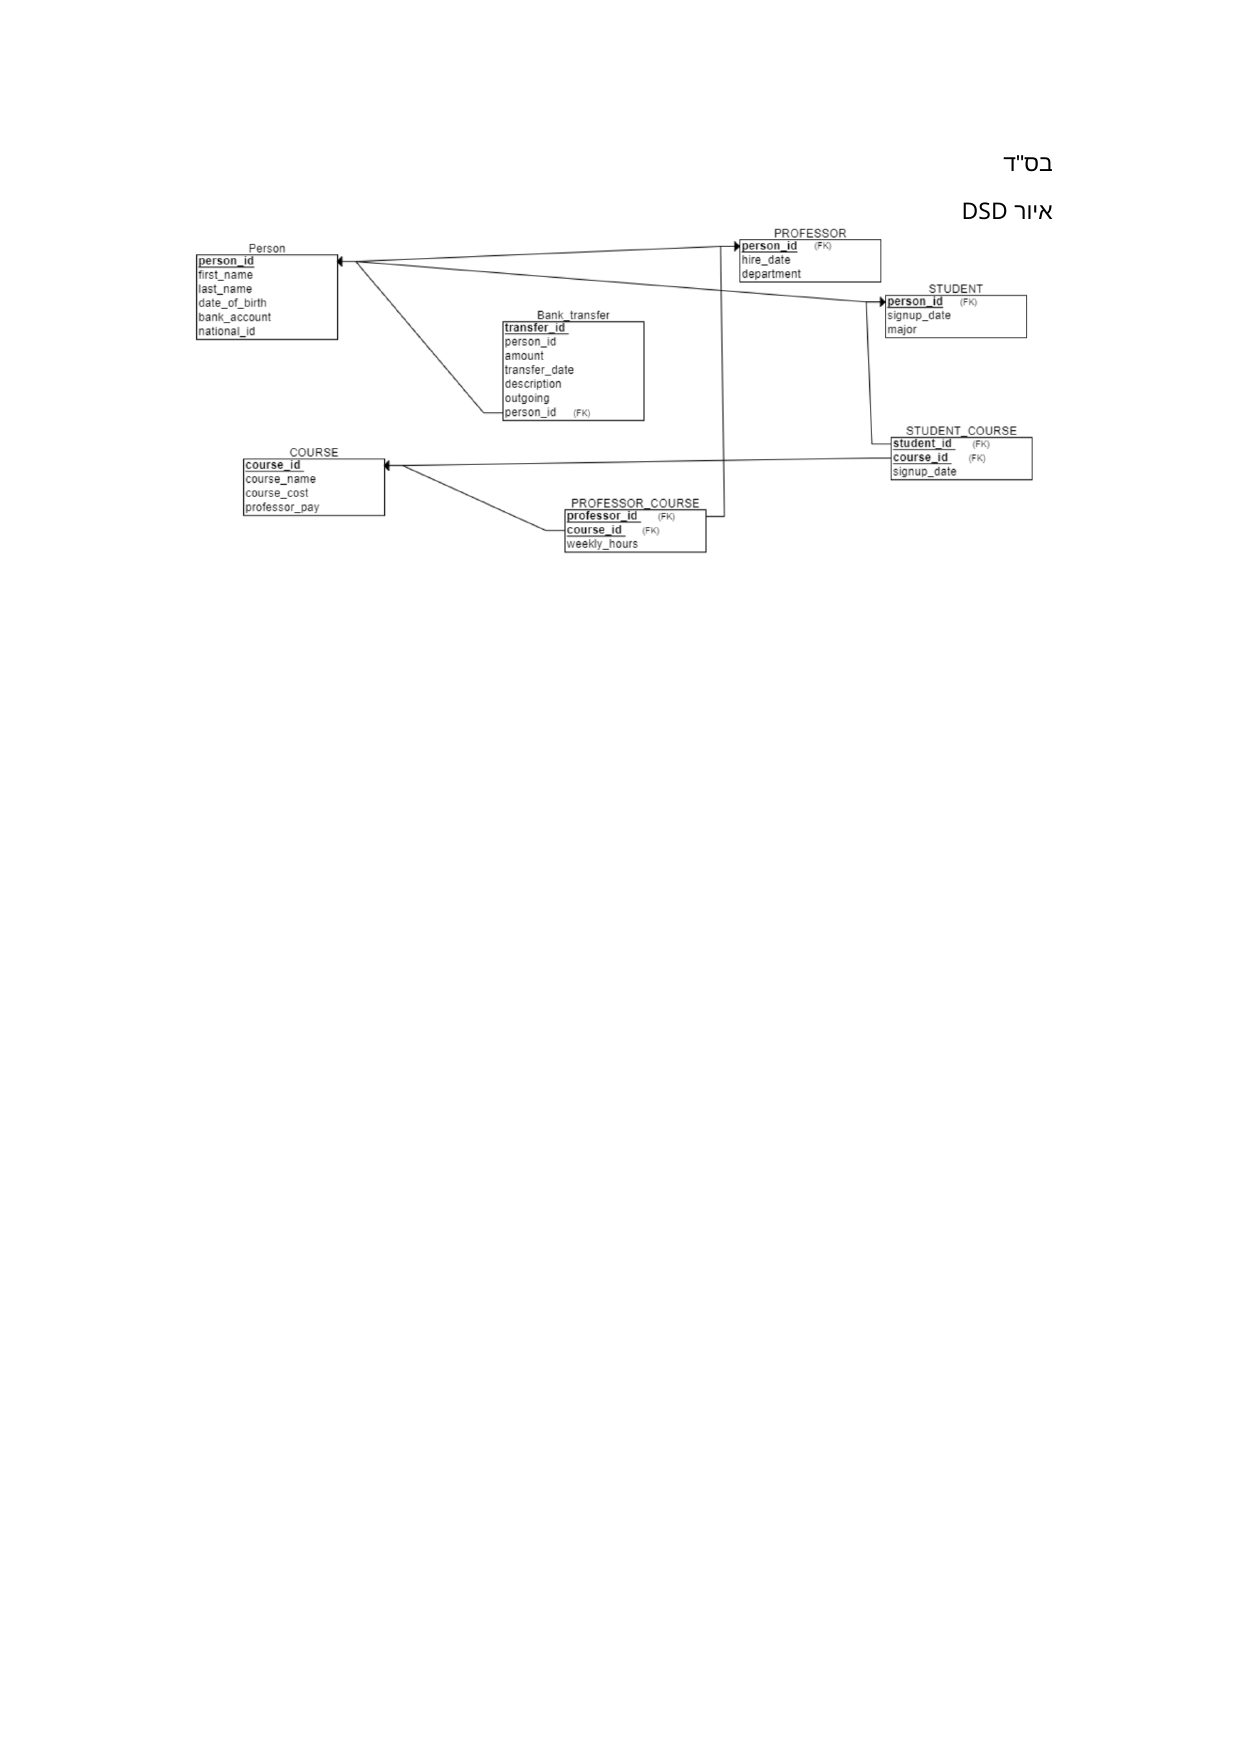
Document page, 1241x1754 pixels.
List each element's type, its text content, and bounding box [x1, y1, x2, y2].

picture [187, 228, 1053, 586]
text בס"ד [187, 150, 1053, 176]
text איור DSD [187, 195, 1053, 228]
